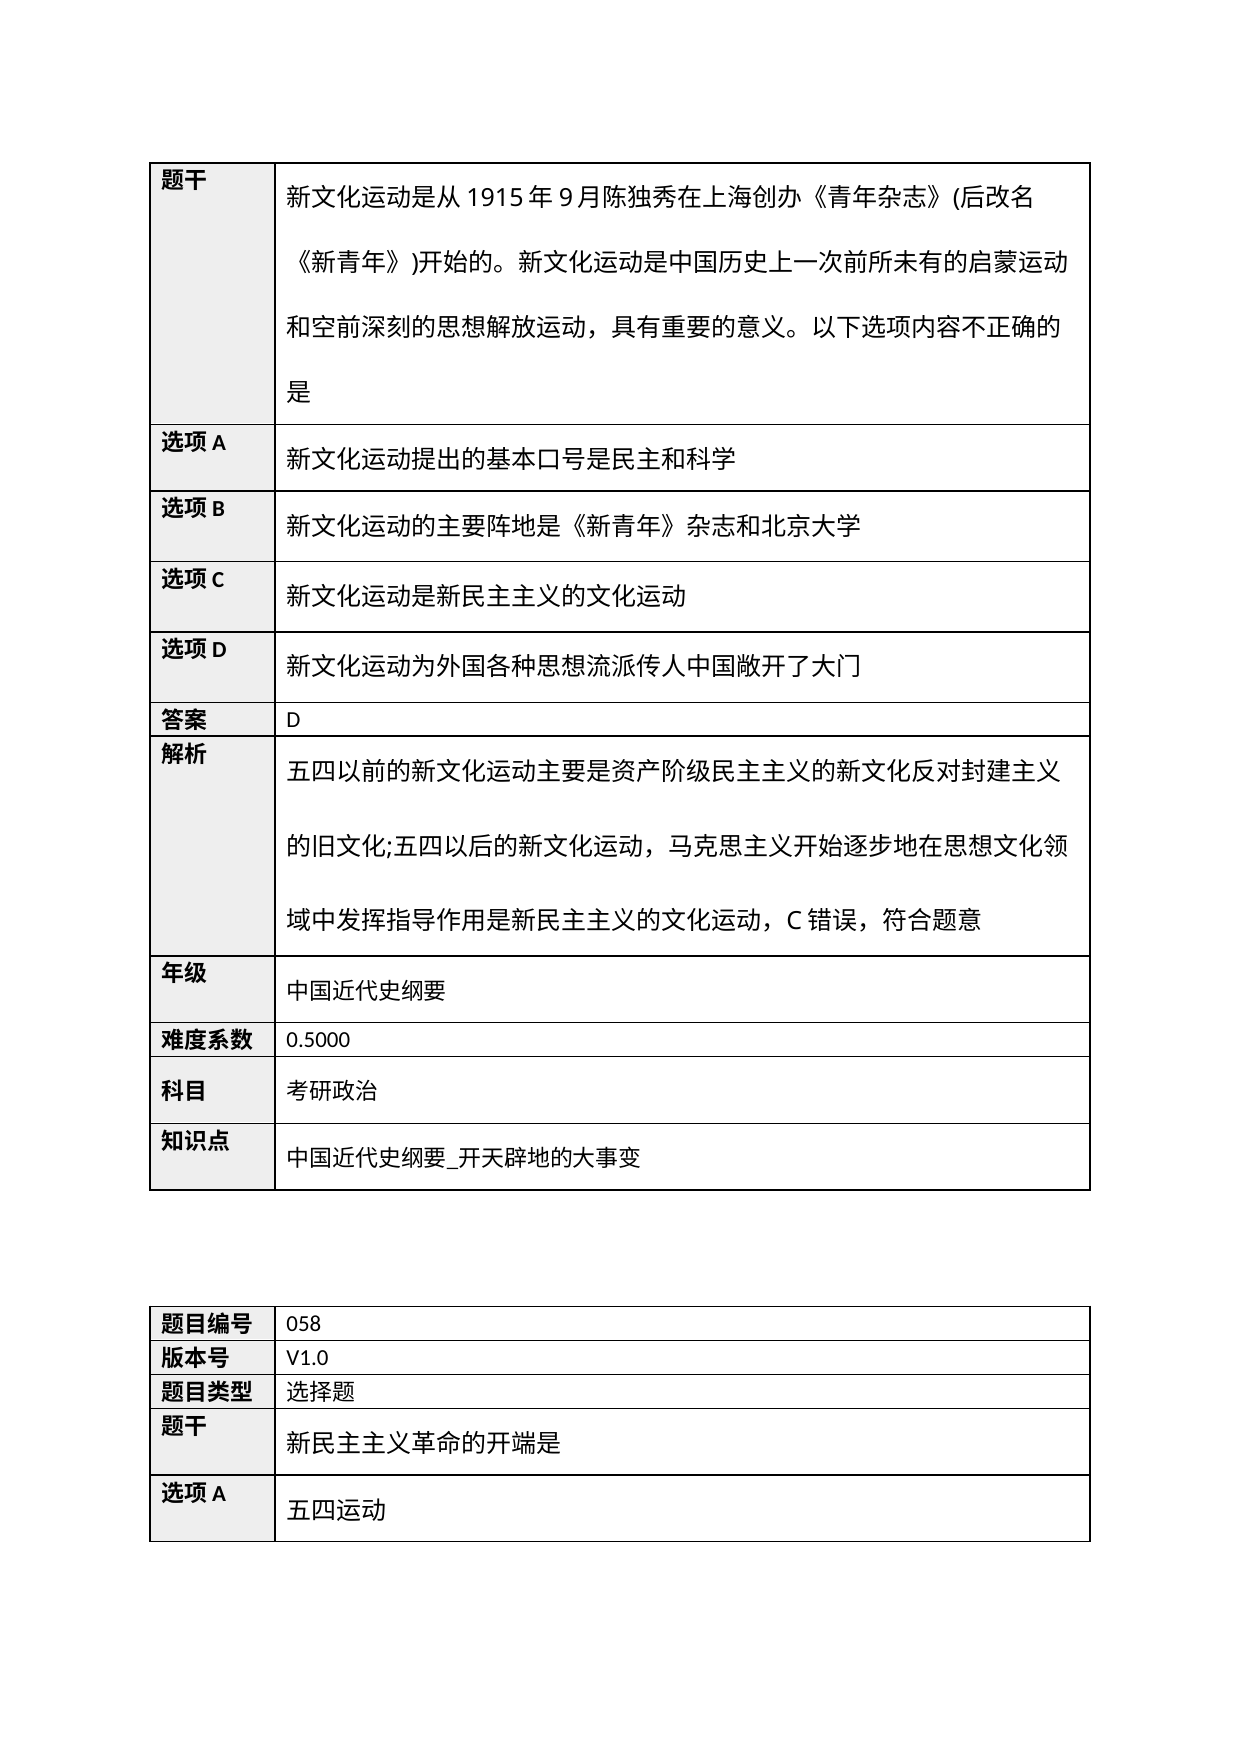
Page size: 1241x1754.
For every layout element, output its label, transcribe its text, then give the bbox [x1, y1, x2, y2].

table_cell 五四以前的新文化运动主要是资产阶级民主主义的新文化反对封建主义的旧文化;五四以后的新文化运动，马克思主义开始逐步地在思想文化领域中发挥指导作用是新民主主义的文化运动，C错误，符合题意 [276, 737, 1089, 955]
table_cell 知识点 [151, 1124, 274, 1189]
table_cell 难度系数 [151, 1023, 274, 1056]
table_cell 五四运动 [276, 1476, 1089, 1541]
table_cell 选择题 [276, 1375, 1089, 1408]
table_cell 选项C [151, 562, 274, 631]
table_header 058 [276, 1307, 1089, 1339]
table_cell 题干 [151, 164, 274, 423]
table_cell 新民主主义革命的开端是 [276, 1409, 1089, 1474]
table_cell 选项A [151, 1476, 274, 1541]
table_cell 考研政治 [276, 1057, 1089, 1122]
table_cell 选项A [151, 425, 274, 490]
table_cell 版本号 [151, 1341, 274, 1374]
table_cell 中国近代史纲要 [276, 957, 1089, 1022]
table_cell 0.5000 [276, 1023, 1089, 1056]
table_cell V1.0 [276, 1341, 1089, 1374]
table_cell 题干 [151, 1409, 274, 1474]
table_cell 中国近代史纲要_开天辟地的大事变 [276, 1124, 1089, 1189]
table_cell 新文化运动提出的基本口号是民主和科学 [276, 425, 1089, 490]
table_cell 选项D [151, 633, 274, 701]
table_cell 题目类型 [151, 1375, 274, 1408]
table_cell 科目 [151, 1057, 274, 1122]
table_cell 年级 [151, 957, 274, 1022]
table_cell 选项B [151, 492, 274, 561]
table_cell 新文化运动是新民主主义的文化运动 [276, 562, 1089, 631]
table_cell D [276, 703, 1089, 735]
table_cell 新文化运动为外国各种思想流派传人中国敞开了大门 [276, 633, 1089, 701]
table_cell 新文化运动是从1915年9月陈独秀在上海创办《青年杂志》(后改名《新青年》)开始的。新文化运动是中国历史上一次前所未有的启蒙运动和空前深刻的思想解放运动，具有重要的意义。以下选项内容不正确的是 [276, 164, 1089, 423]
table_cell 新文化运动的主要阵地是《新青年》杂志和北京大学 [276, 492, 1089, 561]
table_cell 解析 [151, 737, 274, 955]
table_header 题目编号 [151, 1307, 274, 1339]
table_cell 答案 [151, 703, 274, 735]
